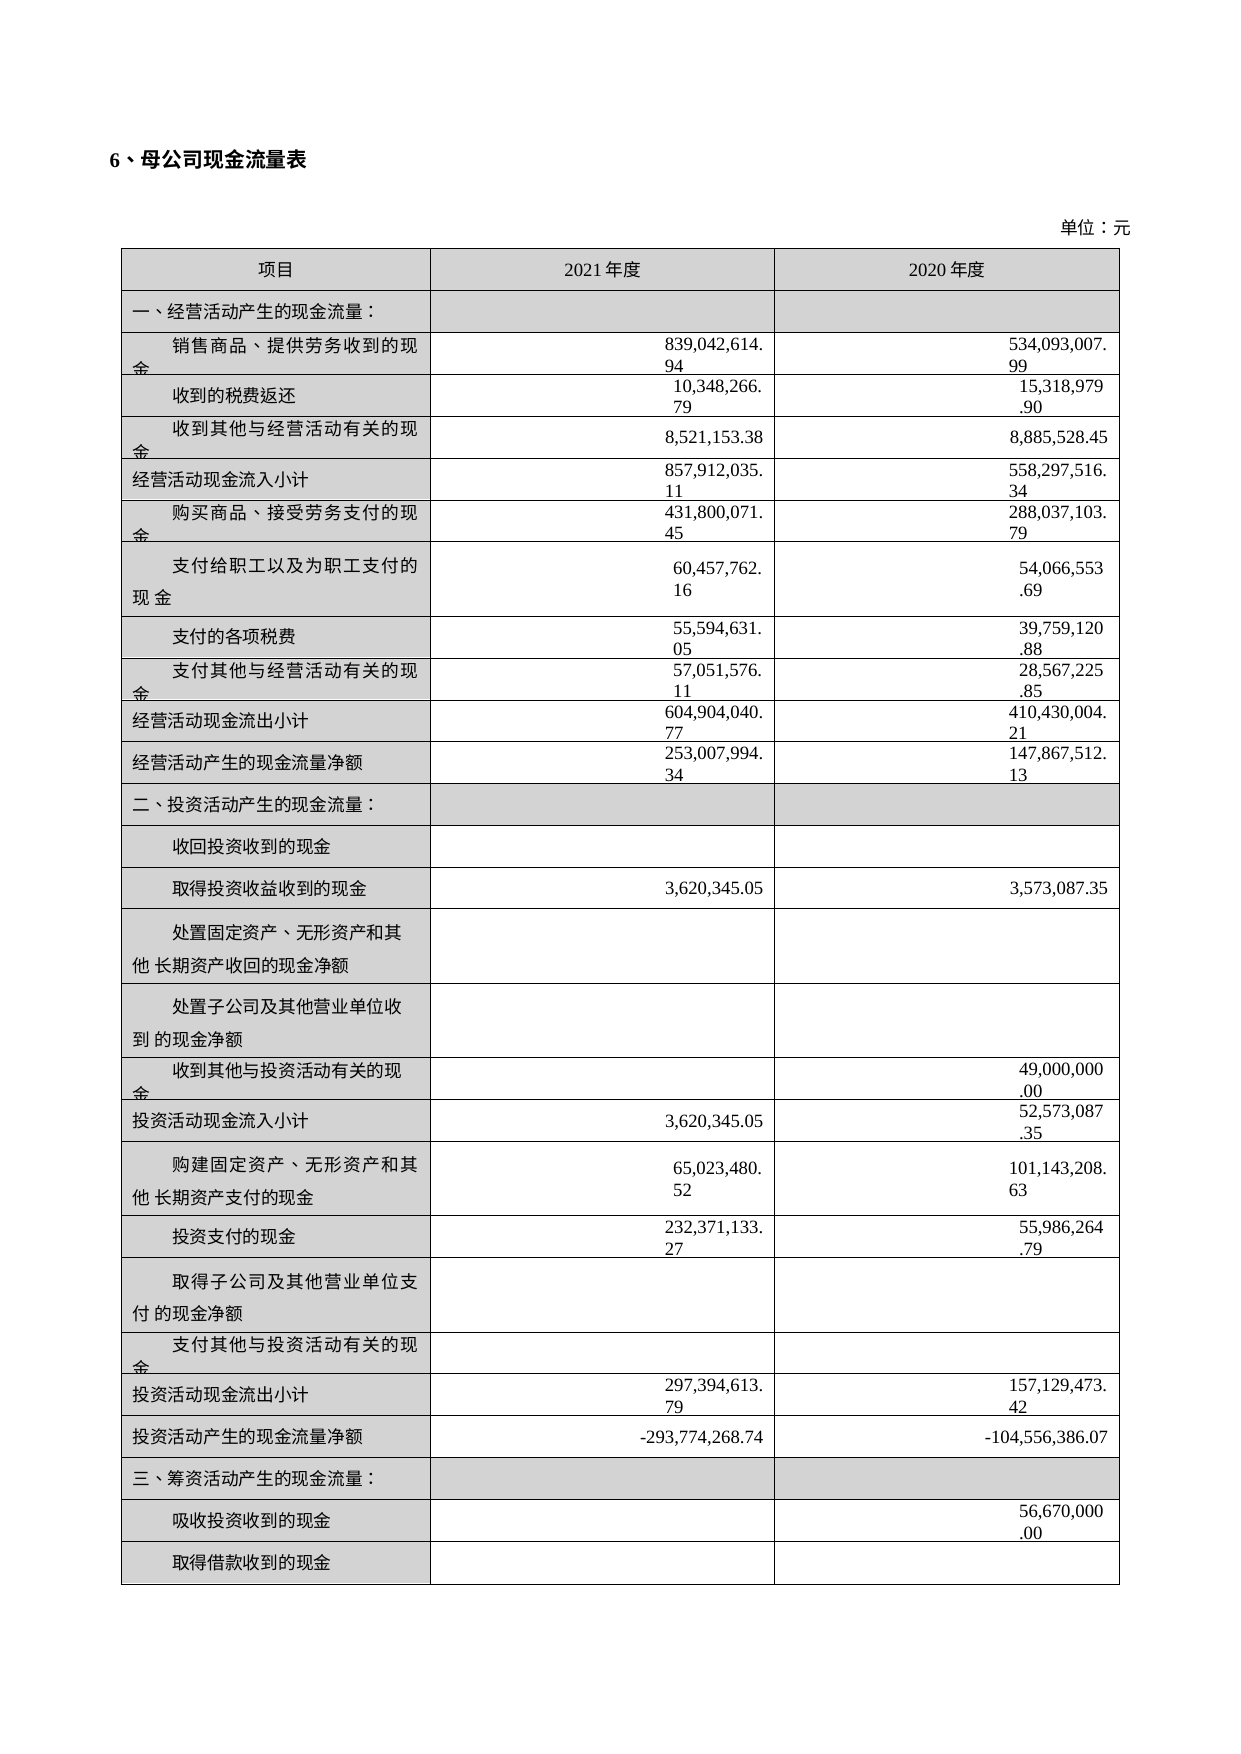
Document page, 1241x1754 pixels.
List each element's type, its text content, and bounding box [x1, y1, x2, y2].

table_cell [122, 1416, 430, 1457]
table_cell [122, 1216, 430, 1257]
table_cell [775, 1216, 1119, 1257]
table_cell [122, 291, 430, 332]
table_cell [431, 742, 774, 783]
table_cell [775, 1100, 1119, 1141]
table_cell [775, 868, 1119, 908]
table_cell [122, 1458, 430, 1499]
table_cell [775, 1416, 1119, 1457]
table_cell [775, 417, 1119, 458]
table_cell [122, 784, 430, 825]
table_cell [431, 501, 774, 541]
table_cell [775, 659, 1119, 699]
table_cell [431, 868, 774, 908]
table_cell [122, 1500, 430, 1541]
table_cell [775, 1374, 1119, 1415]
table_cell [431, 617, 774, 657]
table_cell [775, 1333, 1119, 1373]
text 单位：元 [109, 215, 1131, 239]
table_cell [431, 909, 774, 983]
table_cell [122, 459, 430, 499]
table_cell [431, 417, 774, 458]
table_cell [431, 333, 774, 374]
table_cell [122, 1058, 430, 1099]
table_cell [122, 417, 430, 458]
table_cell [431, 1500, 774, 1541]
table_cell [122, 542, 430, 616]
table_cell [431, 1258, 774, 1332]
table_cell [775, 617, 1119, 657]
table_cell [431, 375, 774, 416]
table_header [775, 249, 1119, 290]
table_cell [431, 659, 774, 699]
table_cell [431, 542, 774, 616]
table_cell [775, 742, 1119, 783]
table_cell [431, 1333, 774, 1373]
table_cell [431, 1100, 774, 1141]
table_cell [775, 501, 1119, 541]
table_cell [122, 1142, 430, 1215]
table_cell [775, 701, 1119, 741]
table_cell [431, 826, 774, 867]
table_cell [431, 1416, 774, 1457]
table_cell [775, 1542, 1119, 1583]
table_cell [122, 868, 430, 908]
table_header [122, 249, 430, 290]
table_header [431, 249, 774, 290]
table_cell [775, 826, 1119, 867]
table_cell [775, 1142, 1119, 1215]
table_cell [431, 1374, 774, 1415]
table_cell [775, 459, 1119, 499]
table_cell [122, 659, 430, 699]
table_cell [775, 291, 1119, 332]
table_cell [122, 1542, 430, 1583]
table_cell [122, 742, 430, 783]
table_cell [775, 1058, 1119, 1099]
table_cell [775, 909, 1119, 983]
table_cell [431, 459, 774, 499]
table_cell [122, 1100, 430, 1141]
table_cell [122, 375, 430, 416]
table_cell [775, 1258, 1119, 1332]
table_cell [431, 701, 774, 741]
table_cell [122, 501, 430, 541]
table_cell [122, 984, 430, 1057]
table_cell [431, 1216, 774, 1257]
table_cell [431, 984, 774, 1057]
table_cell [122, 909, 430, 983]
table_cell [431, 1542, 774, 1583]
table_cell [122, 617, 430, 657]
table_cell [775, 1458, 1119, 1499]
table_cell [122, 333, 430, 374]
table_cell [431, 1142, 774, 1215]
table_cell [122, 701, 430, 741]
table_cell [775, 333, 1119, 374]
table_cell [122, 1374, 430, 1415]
subtitle 6、母公司现金流量表 [109, 145, 1131, 173]
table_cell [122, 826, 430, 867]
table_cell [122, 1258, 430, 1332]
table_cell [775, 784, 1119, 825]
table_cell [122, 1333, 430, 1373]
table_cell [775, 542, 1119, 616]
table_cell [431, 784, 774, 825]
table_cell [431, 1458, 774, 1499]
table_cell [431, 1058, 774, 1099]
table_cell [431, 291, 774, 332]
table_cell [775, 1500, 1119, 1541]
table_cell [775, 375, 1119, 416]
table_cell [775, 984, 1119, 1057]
